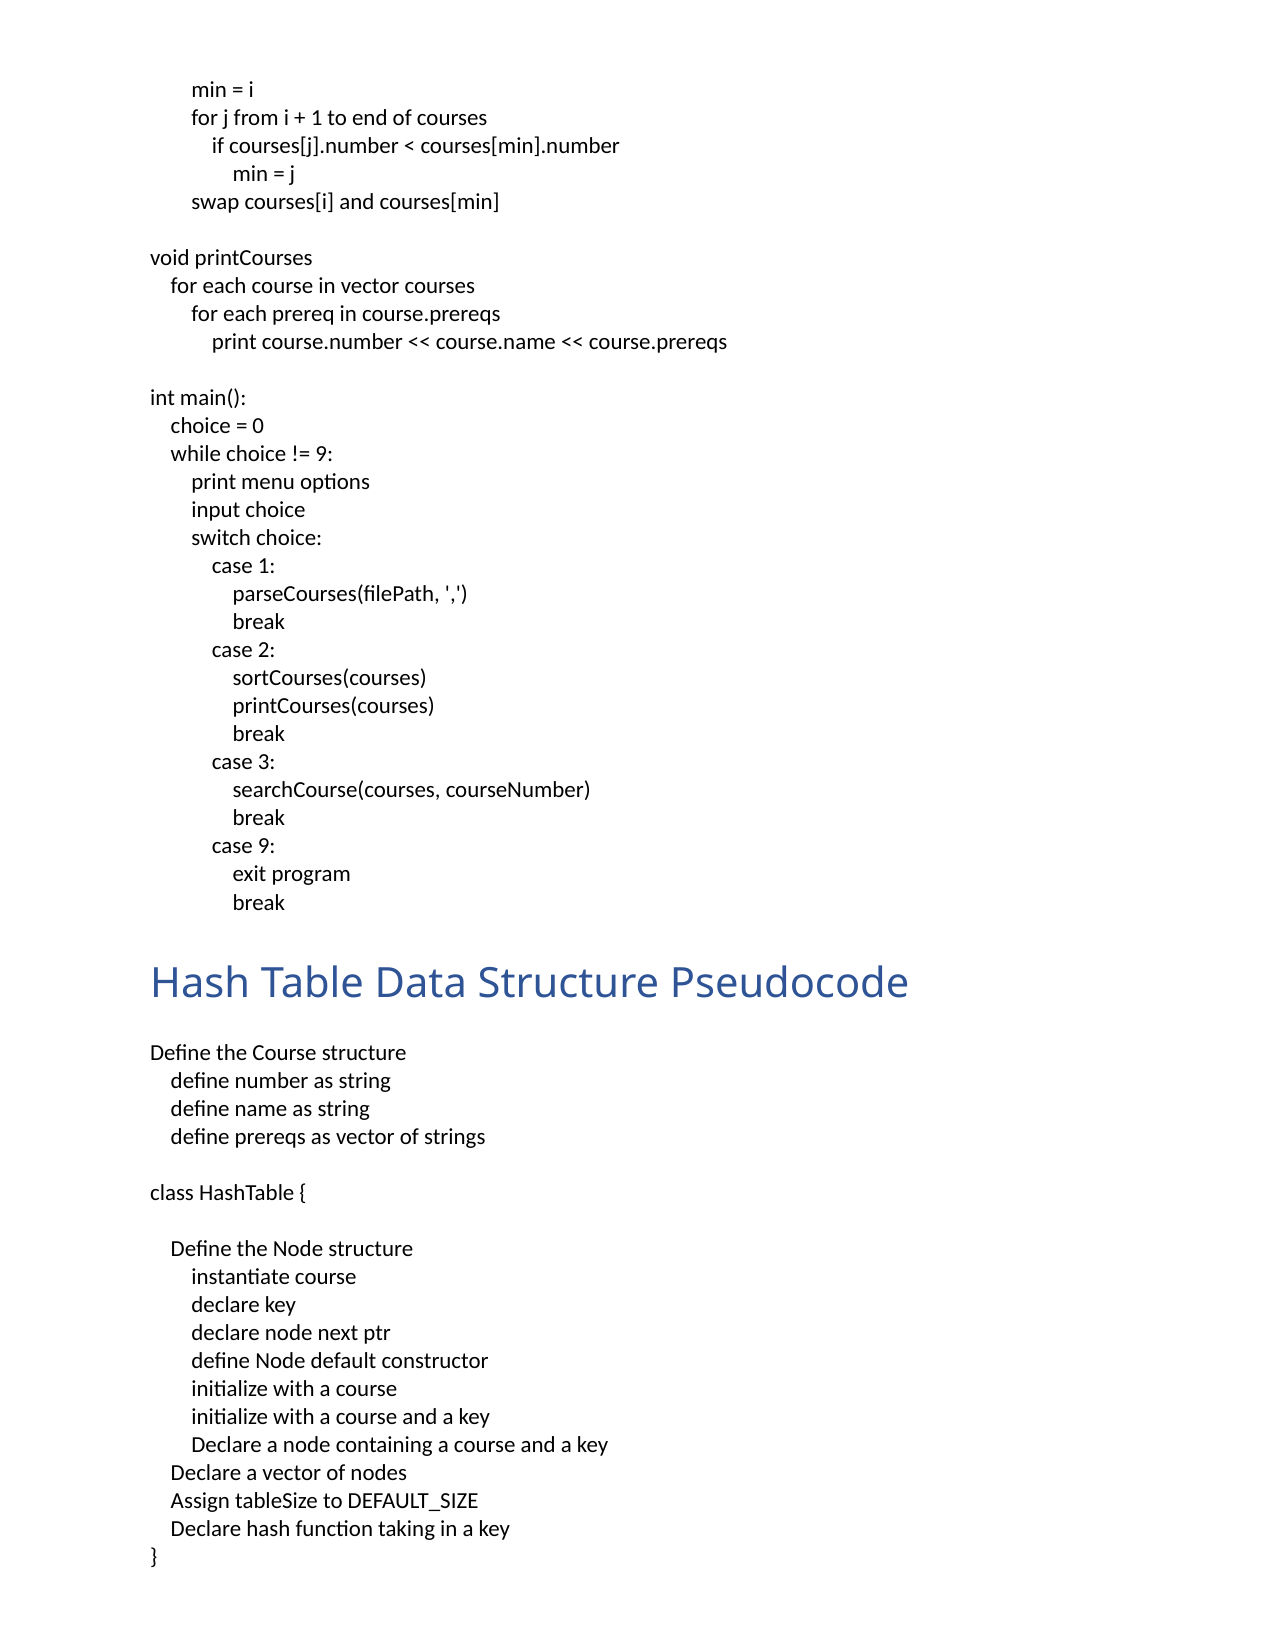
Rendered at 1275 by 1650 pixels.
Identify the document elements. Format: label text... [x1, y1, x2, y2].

text Declare a node containing a course and a key [150, 1430, 1125, 1458]
text Define the Course structure [150, 1038, 1125, 1066]
text exit program [150, 859, 1125, 888]
text class HashTable { [150, 1178, 1125, 1206]
text Define the Node structure [150, 1234, 1125, 1262]
text } [150, 1542, 1125, 1570]
text for j from i + 1 to end of courses [150, 103, 1125, 131]
text break [150, 803, 1125, 832]
text case 3: [150, 747, 1125, 776]
text initialize with a course and a key [150, 1402, 1125, 1430]
text Declare hash function taking in a key [150, 1514, 1125, 1542]
text int main(): [150, 383, 1125, 411]
text case 1: [150, 551, 1125, 579]
text min = j [150, 159, 1125, 187]
text print course.number << course.name << course.prereqs [150, 327, 1125, 355]
text define number as string [150, 1066, 1125, 1094]
text declare key [150, 1290, 1125, 1318]
text break [150, 888, 1125, 916]
text case 9: [150, 832, 1125, 859]
text printCourses(courses) [150, 691, 1125, 719]
text for each prereq in course.prereqs [150, 299, 1125, 327]
text if courses[j].number < courses[min].number [150, 131, 1125, 159]
text define name as string [150, 1094, 1125, 1122]
text Declare a vector of nodes [150, 1458, 1125, 1486]
text swap courses[i] and courses[min] [150, 187, 1125, 215]
text break [150, 607, 1125, 635]
text searchCourse(courses, courseNumber) [150, 776, 1125, 803]
text define Node default constructor [150, 1346, 1125, 1374]
text declare node next ptr [150, 1318, 1125, 1346]
text choice = 0 [150, 411, 1125, 439]
text define prereqs as vector of strings [150, 1122, 1125, 1150]
text print menu options [150, 467, 1125, 495]
text case 2: [150, 635, 1125, 663]
text while choice != 9: [150, 439, 1125, 467]
text parseCourses(filePath, ',') [150, 579, 1125, 607]
subtitle Hash Table Data Structure Pseudocode [150, 953, 1125, 1010]
text void printCourses [150, 243, 1125, 271]
text break [150, 719, 1125, 747]
text initialize with a course [150, 1374, 1125, 1402]
text instantiate course [150, 1262, 1125, 1290]
text switch choice: [150, 523, 1125, 551]
text min = i [150, 75, 1125, 103]
text Assign tableSize to DEFAULT_SIZE [150, 1486, 1125, 1514]
text sortCourses(courses) [150, 663, 1125, 691]
text for each course in vector courses [150, 271, 1125, 299]
text input choice [150, 495, 1125, 523]
